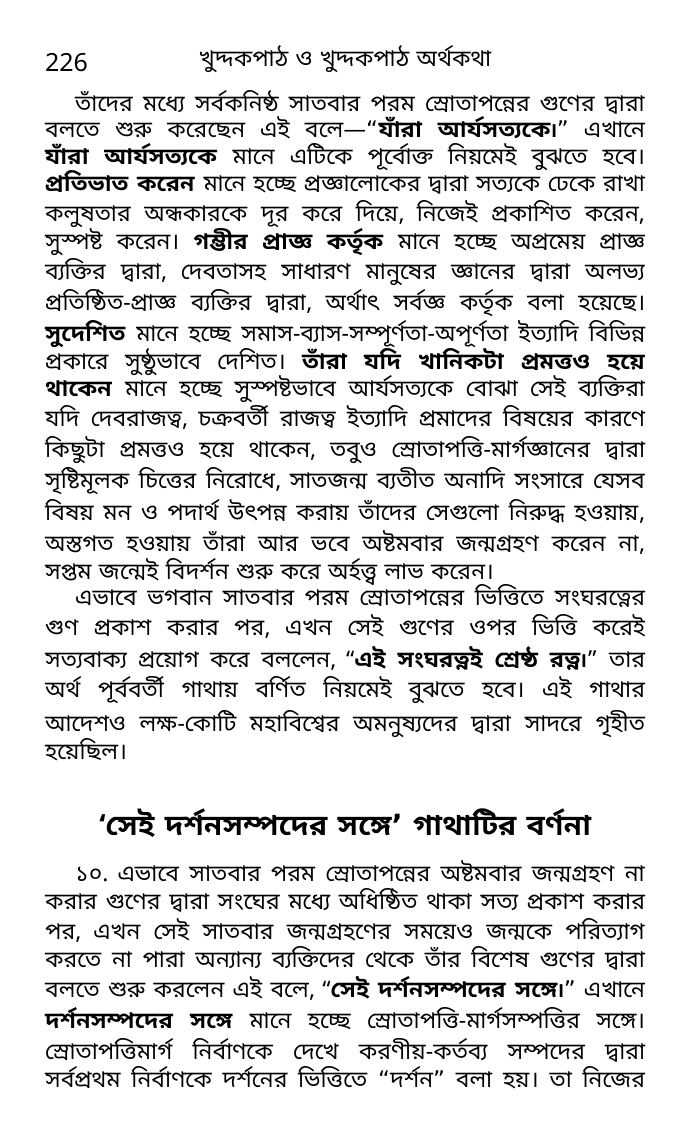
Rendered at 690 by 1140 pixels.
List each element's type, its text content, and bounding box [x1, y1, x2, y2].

subtitle ‘সেই দর্শনসম্পদের সঙ্গে’ গাথাটির বর্ণনা [45, 804, 645, 844]
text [45, 857, 645, 1093]
text এভাবে ভগবান সাতবার পরম স্রোতাপন্নের ভিত্তিতে সংঘরত্নের গুণ প্রকাশ করার পর, এখন সেই গুণের ওপর ভিত্তি করেই সত্যবাক্য প্রয়োগ করে বললেন, “এই সংঘরত্নই শ্রেষ্ঠ রত্ন।” তার অর্থ পূর্ববর্তী গাথায় বর্ণিত নিয়মেই বুঝতে হবে। এই গাথার আদেশও লক্ষ-কোটি মহাবিশ্বের অমনুষ্যদের দ্বারা সাদরে গৃহীত হয়েছিল। [45, 584, 645, 765]
text তাঁদের মধ্যে সর্বকনিষ্ঠ সাতবার পরম স্রোতাপন্নের গুণের দ্বারা বলতে শুরু করেছেন এই বলে—“যাঁরা আর্যসত্যকে।” এখানে যাঁরা আর্যসত্যকে মানে এটিকে পূর্বোক্ত নিয়মেই বুঝতে হবে। প্রতিভাত করেন মানে হচ্ছে প্রজ্ঞালোকের দ্বারা সত্যকে ঢেকে রাখা কলুষতার অন্ধকারকে দূর করে দিয়ে, নিজেই প্রকাশিত করেন, সুস্পষ্ট করেন। গম্ভীর প্রাজ্ঞ কর্তৃক মানে হচ্ছে অপ্রমেয় প্রাজ্ঞ ব্যক্তির দ্বারা, দেবতাসহ সাধারণ মানুষের জ্ঞানের দ্বারা অলভ্য প্রতিষ্ঠিত-প্রাজ্ঞ ব্যক্তির দ্বারা, অর্থাৎ সর্বজ্ঞ কর্তৃক বলা হয়েছে। সুদেশিত মানে হচ্ছে সমাস-ব্যাস-সম্পূর্ণতা-অপূর্ণতা ইত্যাদি বিভিন্ন প্রকারে সুষ্ঠুভাবে দেশিত। তাঁরা যদি খানিকটা প্রমত্তও হয়ে থাকেন মানে হচ্ছে সুস্পষ্টভাবে আর্যসত্যকে বোঝা সেই ব্যক্তিরা যদি দেবরাজত্ব, চক্রবর্তী রাজত্ব ইত্যাদি প্রমাদের বিষয়ের কারণে কিছুটা প্রমত্তও হয়ে থাকেন, তবুও স্রোতাপত্তি-মার্গজ্ঞানের দ্বারা সৃষ্টিমূলক চিত্তের নিরোধে, সাতজন্ম ব্যতীত অনাদি সংসারে যেসব বিষয় মন ও পদার্থ উৎপন্ন করায় তাঁদের সেগুলো নিরুদ্ধ হওয়ায়, অস্তগত হওয়ায় তাঁরা আর ভবে অষ্টমবার জন্মগ্রহণ করেন না, সপ্তম জন্মেই বিদর্শন শুরু করে অর্হত্ত্ব লাভ করেন। [45, 90, 645, 584]
